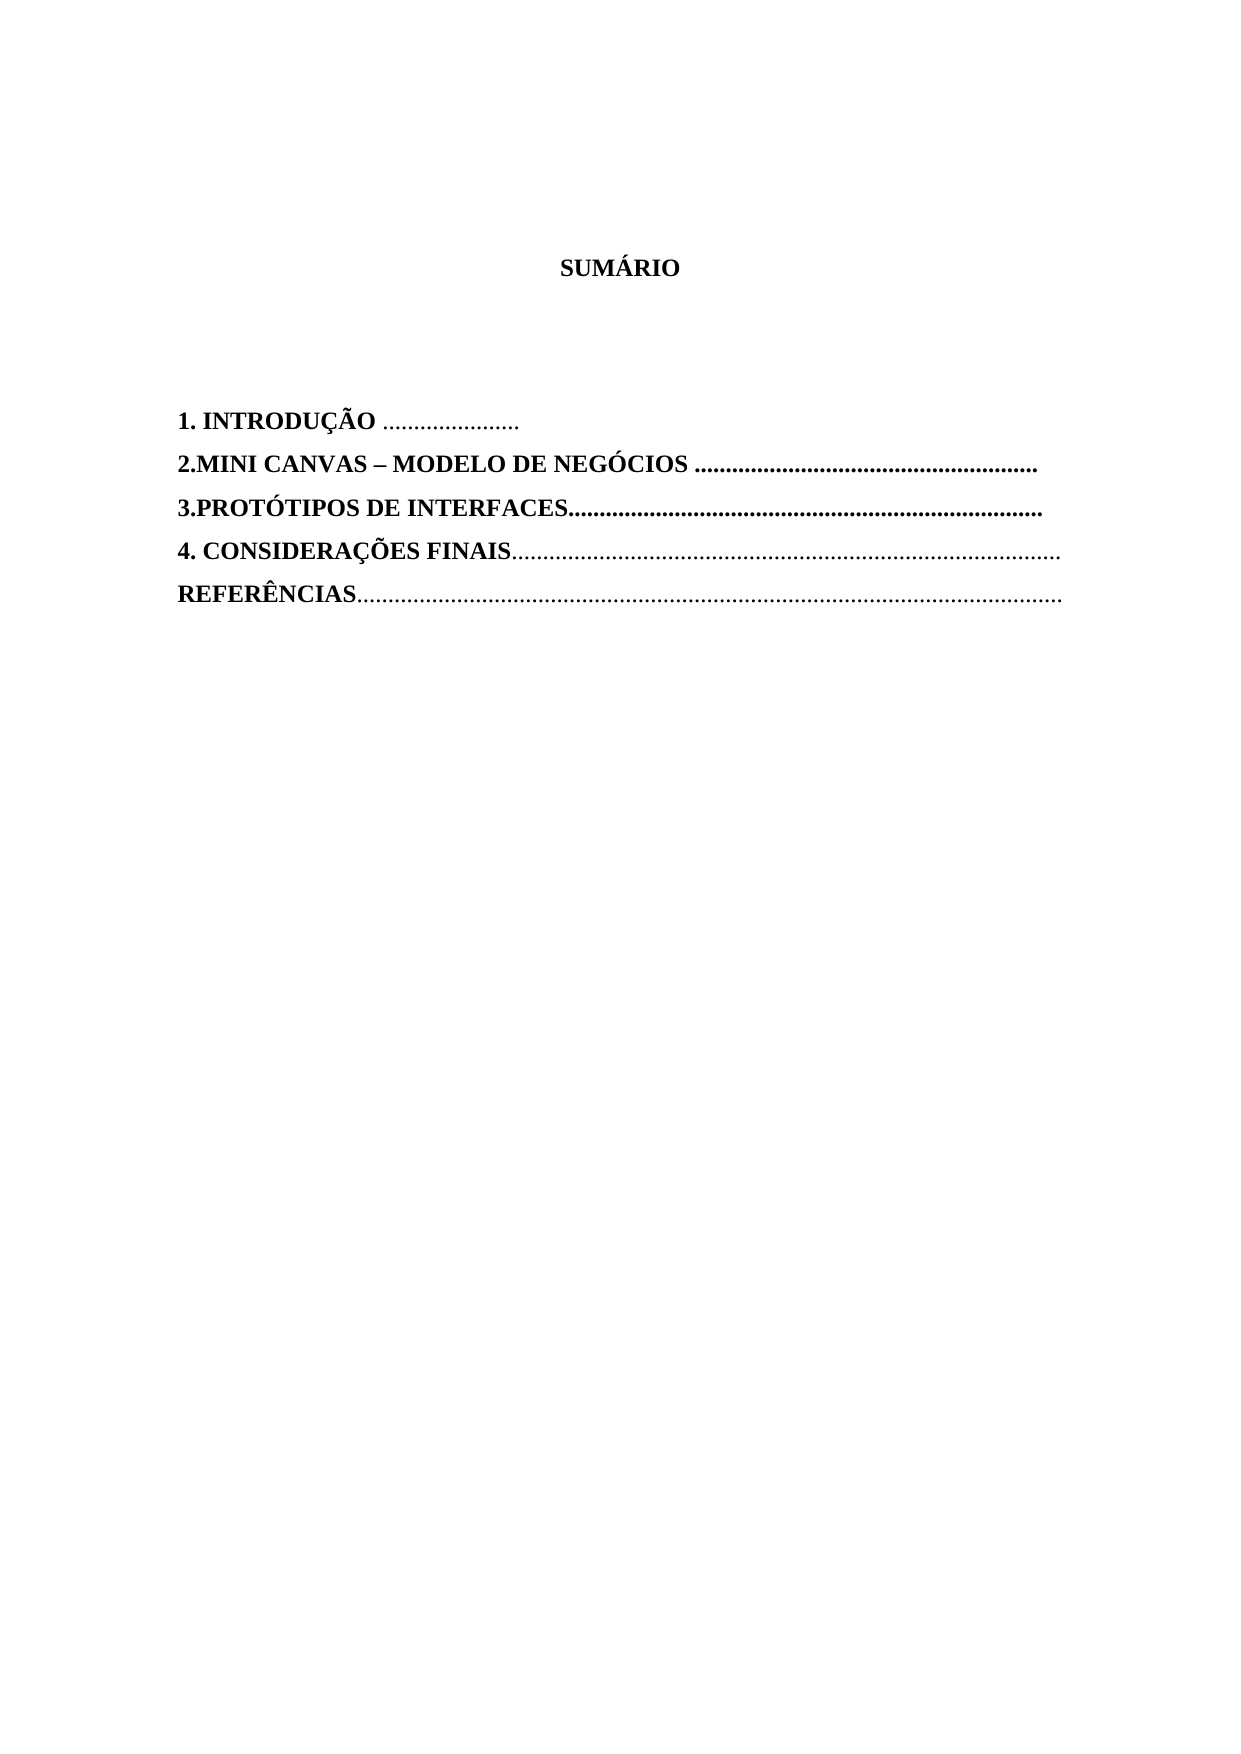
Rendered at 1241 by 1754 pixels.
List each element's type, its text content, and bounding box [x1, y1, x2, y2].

text 4. CONSIDERAÇÕES FINAIS........................................................................................ [177, 536, 1063, 564]
text REFERÊNCIAS................................................................................................................. [177, 579, 1063, 608]
text 1. INTRODUÇÃO ...................... [177, 406, 1063, 435]
text 2.MINI CANVAS – MODELO DE NEGÓCIOS ....................................................... [177, 449, 1063, 478]
text SUMÁRIO [177, 253, 1063, 282]
text 3.PROTÓTIPOS DE INTERFACES............................................................................ [177, 493, 1063, 521]
